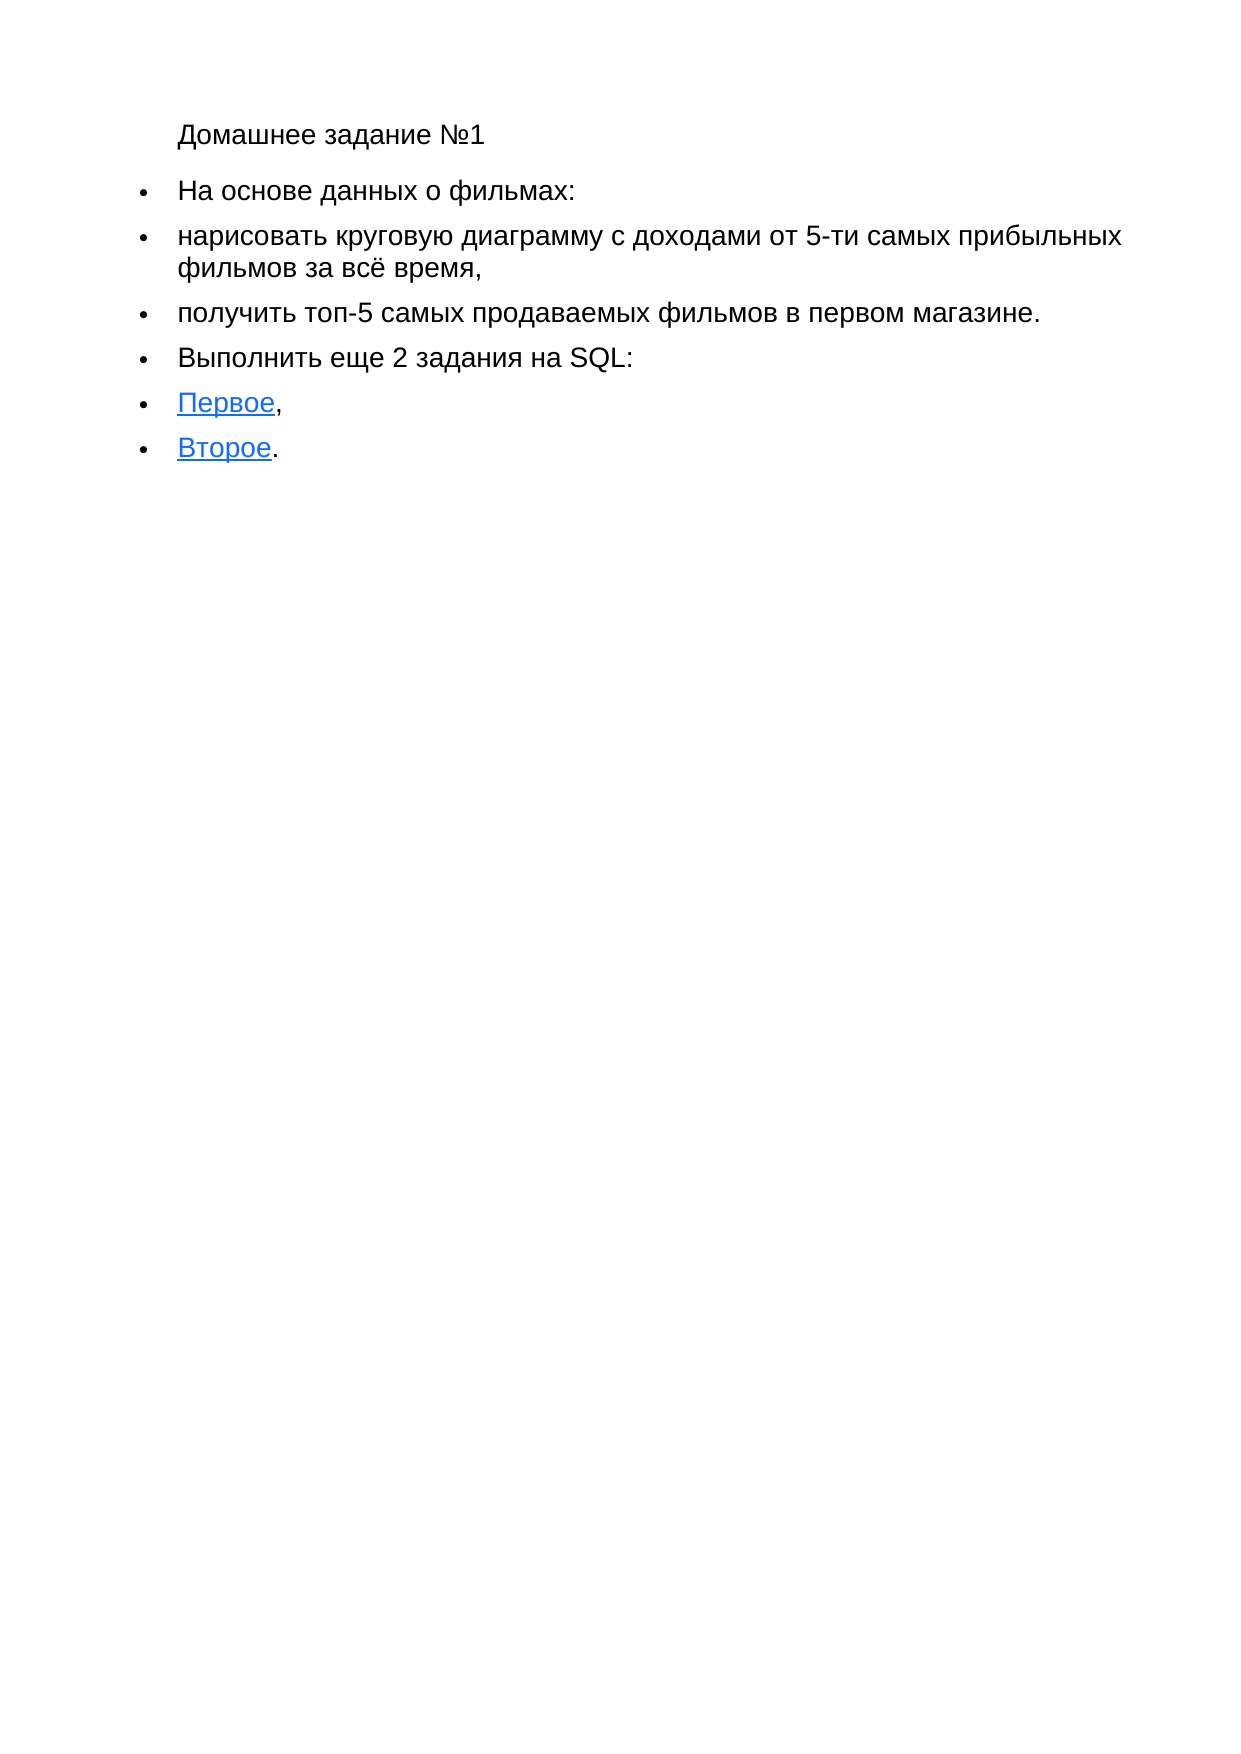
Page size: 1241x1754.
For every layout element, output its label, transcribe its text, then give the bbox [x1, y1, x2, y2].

list Второе. [140, 431, 1152, 463]
list Первое, [140, 386, 1152, 418]
list На основе данных о фильмах: [140, 174, 1152, 206]
text Домашнее задание №1 [177, 118, 1152, 151]
list Выполнить еще 2 задания на SQL: [140, 341, 1152, 373]
list получить топ-5 самых продаваемых фильмов в первом магазине. [140, 296, 1152, 328]
list нарисовать круговую диаграмму с доходами от 5-ти самых прибыльных фильмов за всё время, [140, 219, 1152, 284]
